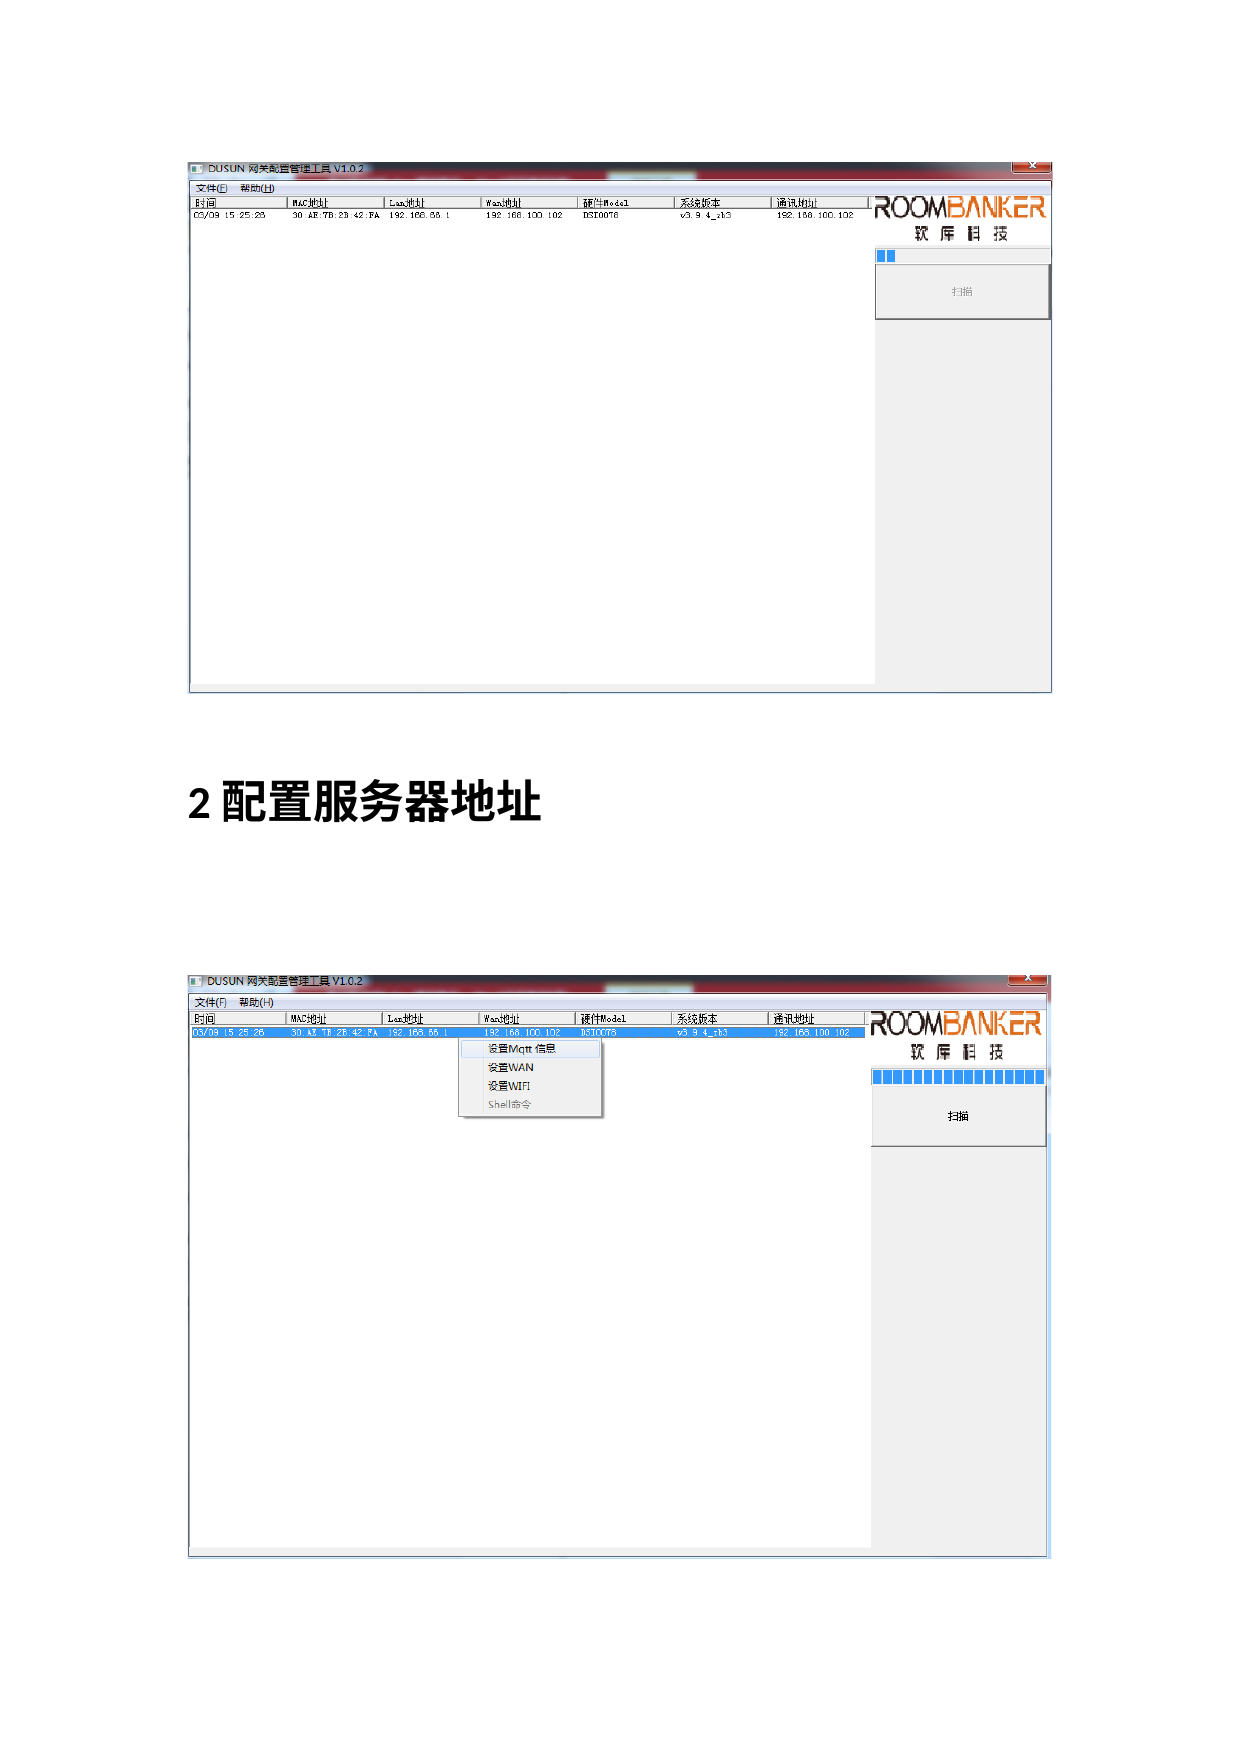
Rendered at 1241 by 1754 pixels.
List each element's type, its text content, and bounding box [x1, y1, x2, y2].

picture [187, 162, 1053, 694]
picture [187, 975, 1052, 1559]
subtitle 2 配置服务器地址 [187, 750, 1053, 847]
